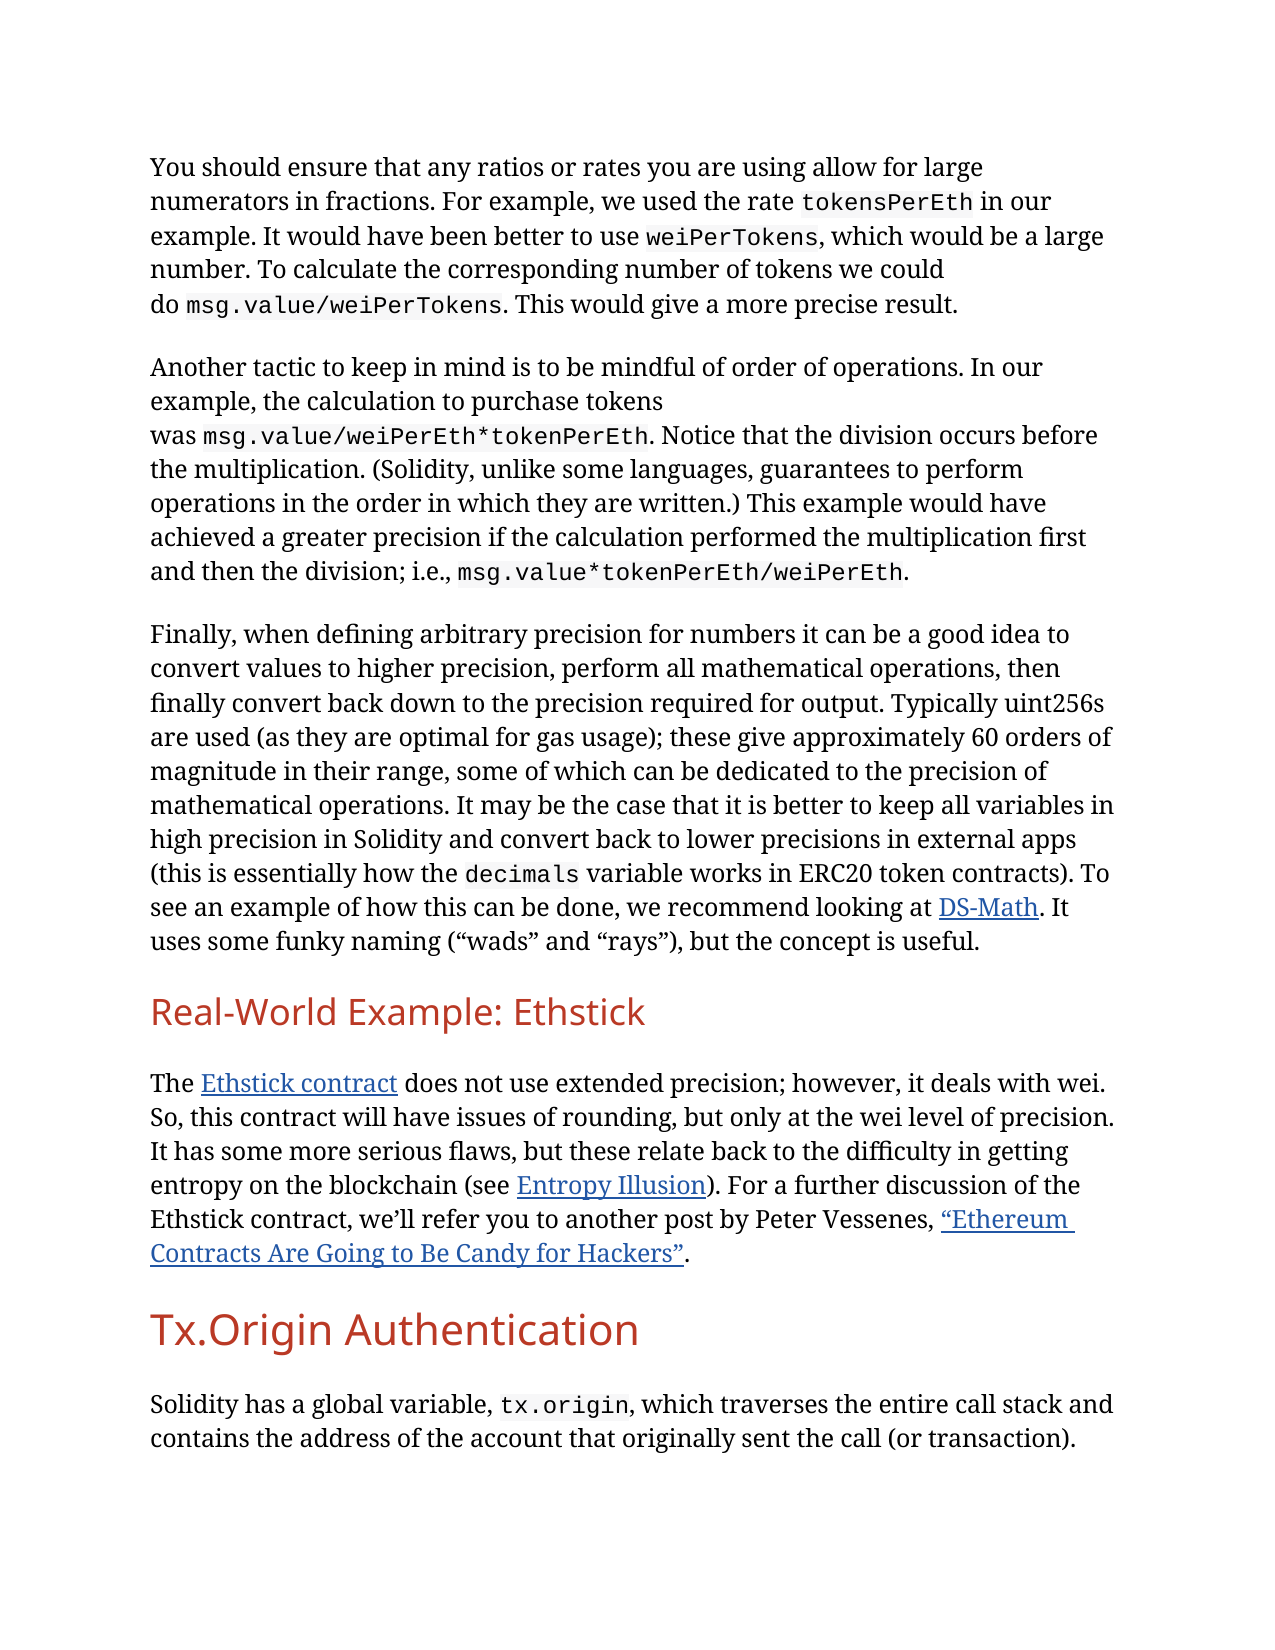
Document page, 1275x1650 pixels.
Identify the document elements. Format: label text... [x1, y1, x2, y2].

text You should ensure that any ratios or rates you are using allow for large numerators in fractions. For example, we used the rate tokensPerEth in our example. It would have been better to use weiPerTokens, which would be a large number. To calculate the corresponding number of tokens we could do msg.value/weiPerTokens. This would give a more precise result. [150, 150, 1125, 320]
text Finally, when defining arbitrary precision for numbers it can be a good idea to convert values to higher precision, perform all mathematical operations, then finally convert back down to the precision required for output. Typically uint256s are used (as they are optimal for gas usage); these give approximately 60 orders of magnitude in their range, some of which can be dedicated to the precision of mathematical operations. It may be the case that it is better to keep all variables in high precision in Solidity and convert back to lower precisions in external apps (this is essentially how the decimals variable works in ERC20 token contracts). To see an example of how this can be done, we recommend looking at DS-Math. It uses some funky naming (“wads” and “rays”), but the concept is useful. [150, 617, 1125, 958]
text Real-World Example: Ethstick [150, 987, 1125, 1037]
text Tx.Origin Authentication [150, 1299, 1125, 1357]
text The Ethstick contract does not use extended precision; however, it deals with wei. So, this contract will have issues of rounding, but only at the wei level of precision. It has some more serious flaws, but these relate back to the difficulty in getting entropy on the blockchain (see Entropy Illusion). For a further discussion of the Ethstick contract, we’ll refer you to another post by Peter Vessenes, “Ethereum Contracts Are Going to Be Candy for Hackers”. [150, 1066, 1125, 1270]
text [150, 1387, 1125, 1455]
text Another tactic to keep in mind is to be mindful of order of operations. In our example, the calculation to purchase tokens was msg.value/weiPerEth*tokenPerEth. Notice that the division occurs before the multiplication. (Solidity, unlike some languages, guarantees to perform operations in the order in which they are written.) This example would have achieved a greater precision if the calculation performed the multiplication first and then the division; i.e., msg.value*tokenPerEth/weiPerEth. [150, 349, 1125, 588]
